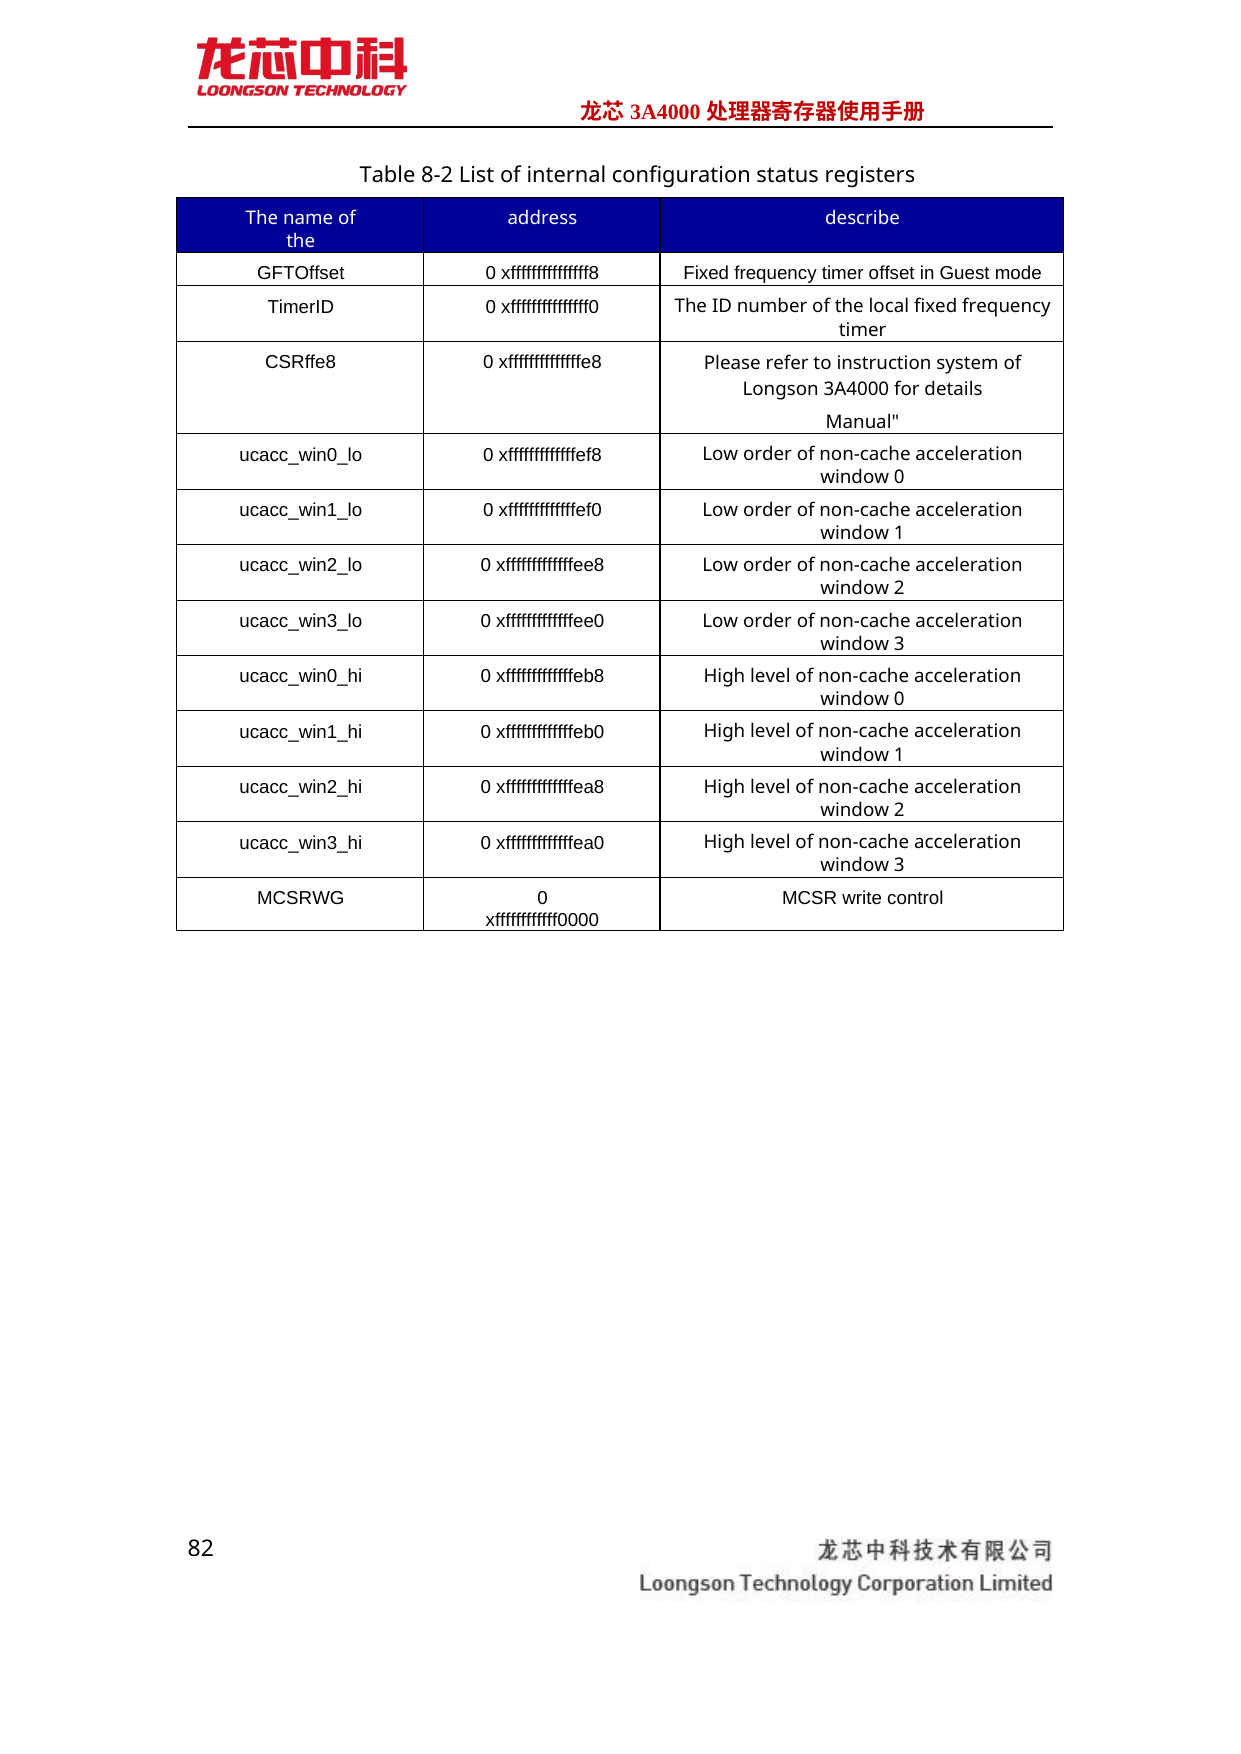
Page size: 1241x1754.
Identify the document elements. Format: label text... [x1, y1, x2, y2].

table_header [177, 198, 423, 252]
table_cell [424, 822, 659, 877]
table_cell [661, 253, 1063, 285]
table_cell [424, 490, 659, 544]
picture [639, 1538, 1053, 1602]
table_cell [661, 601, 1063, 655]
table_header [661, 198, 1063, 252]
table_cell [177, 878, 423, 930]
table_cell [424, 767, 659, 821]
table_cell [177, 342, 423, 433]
text Table 8-2 List of internal configuration status registers [344, 159, 925, 189]
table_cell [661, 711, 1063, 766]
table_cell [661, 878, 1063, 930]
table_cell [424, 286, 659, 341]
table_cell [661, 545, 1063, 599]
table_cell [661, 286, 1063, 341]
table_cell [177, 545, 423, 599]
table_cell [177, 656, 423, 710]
picture [195, 34, 408, 97]
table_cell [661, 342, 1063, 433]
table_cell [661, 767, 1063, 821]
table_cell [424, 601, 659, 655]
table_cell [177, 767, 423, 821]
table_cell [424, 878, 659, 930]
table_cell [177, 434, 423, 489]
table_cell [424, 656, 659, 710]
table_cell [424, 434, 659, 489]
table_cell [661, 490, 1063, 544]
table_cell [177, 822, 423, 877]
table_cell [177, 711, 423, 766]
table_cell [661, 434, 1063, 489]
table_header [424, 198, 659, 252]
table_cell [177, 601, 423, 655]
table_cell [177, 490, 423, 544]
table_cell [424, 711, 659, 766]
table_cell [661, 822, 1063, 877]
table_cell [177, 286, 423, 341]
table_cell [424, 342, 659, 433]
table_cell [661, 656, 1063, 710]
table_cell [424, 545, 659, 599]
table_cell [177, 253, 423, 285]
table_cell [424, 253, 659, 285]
